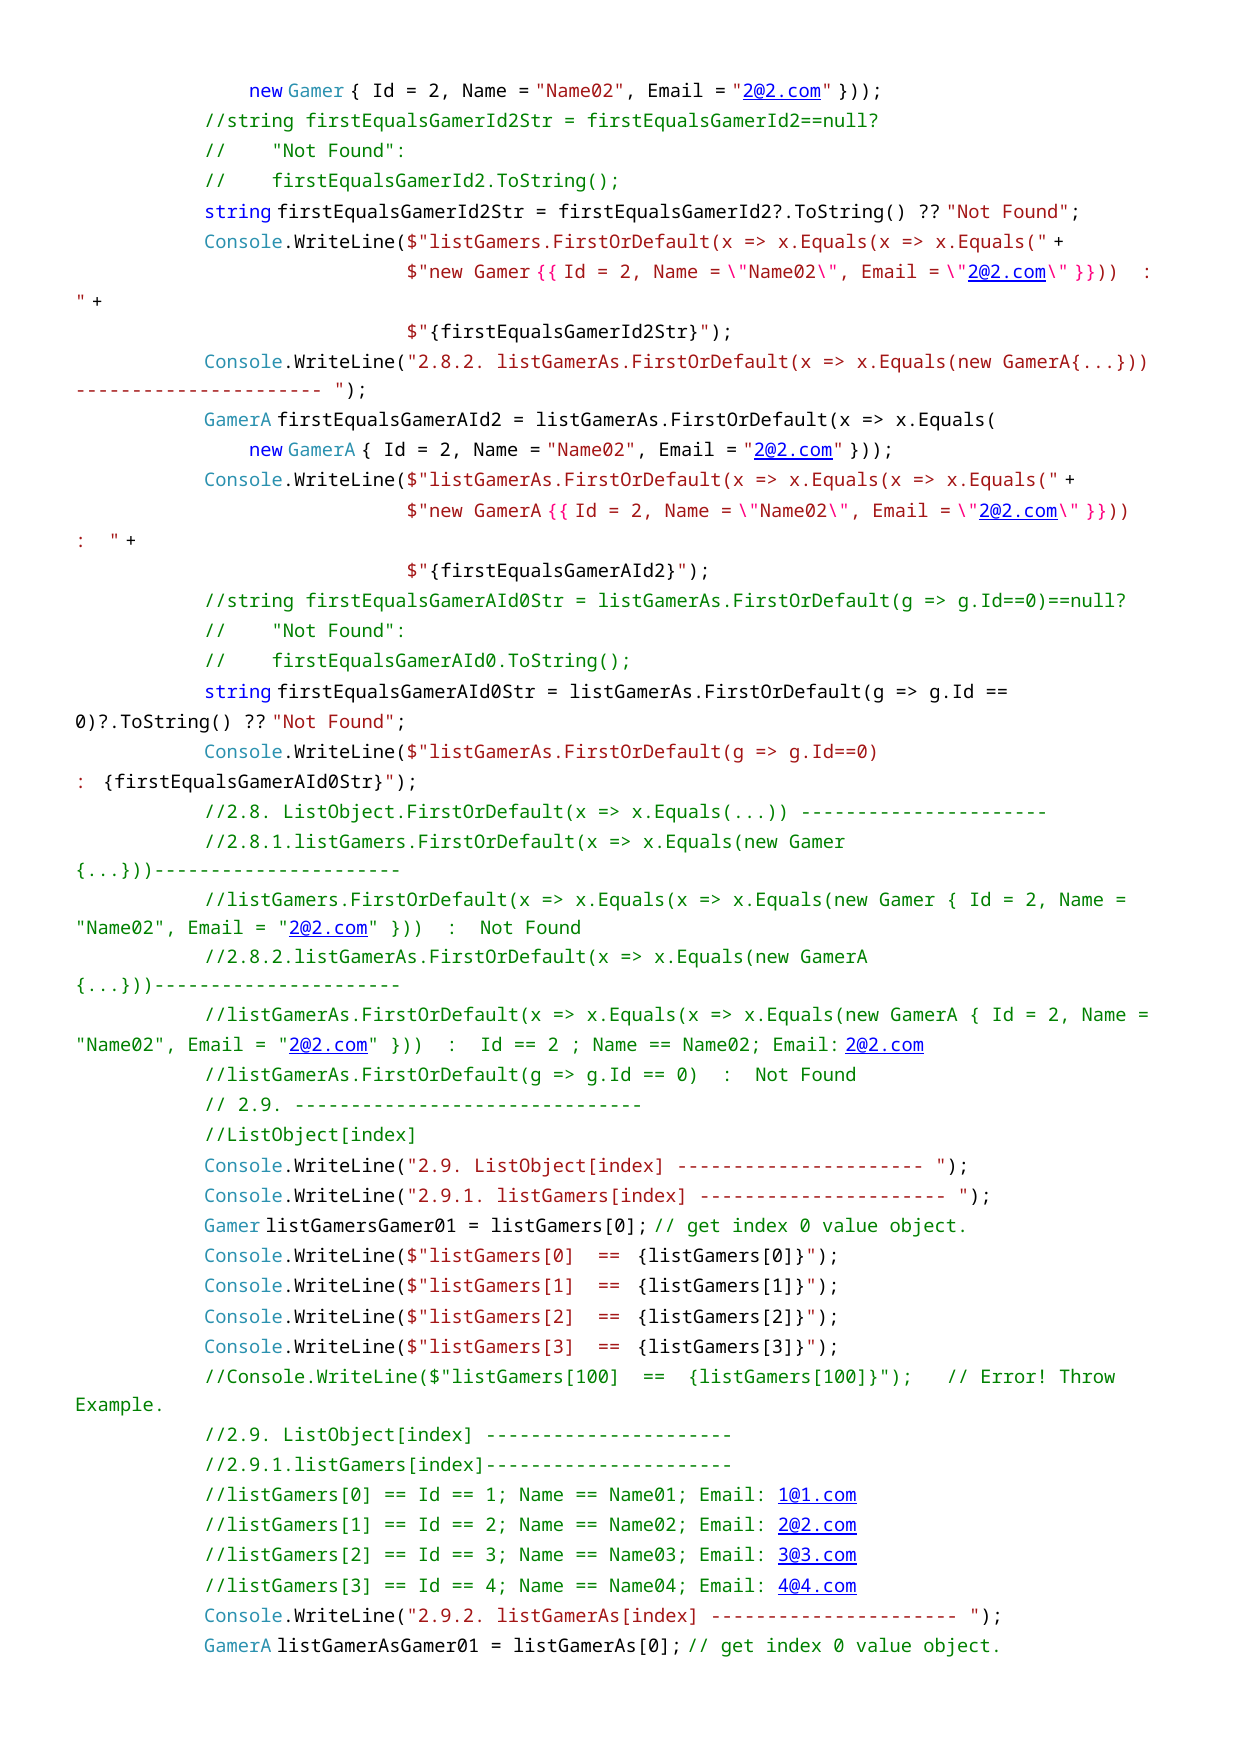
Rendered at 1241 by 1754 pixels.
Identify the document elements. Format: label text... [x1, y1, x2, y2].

text $"{firstEqualsGamerId2Str}"); [75, 316, 1165, 344]
text // firstEqualsGamerAId0.ToString(); [75, 646, 1165, 674]
text new Gamer { Id = 2, Name = "Name02", Email = "2@2.com" })); [75, 75, 1165, 103]
text //string firstEqualsGamerAId0Str = listGamerAs.FirstOrDefault(g => g.Id==0)==null? [75, 585, 1165, 613]
text //2.8.1.listGamers.FirstOrDefault(x => x.Equals(new Gamer {...}))---------------------- [75, 826, 1165, 882]
text //listGamerAs.FirstOrDefault(g => g.Id == 0) : Not Found [75, 1059, 1165, 1087]
text Console.WriteLine($"listGamerAs.FirstOrDefault(x => x.Equals(x => x.Equals(" + [75, 464, 1165, 493]
text // firstEqualsGamerId2.ToString(); [75, 166, 1165, 194]
text Console.WriteLine($"listGamers[1] == {listGamers[1]}"); [75, 1271, 1165, 1299]
text Gamer listGamersGamer01 = listGamers[0]; // get index 0 value object. [75, 1210, 1165, 1238]
text //listGamers[3] == Id == 4; Name == Name04; Email: 4@4.com [75, 1570, 1165, 1598]
text //listGamerAs.FirstOrDefault(x => x.Equals(x => x.Equals(new GamerA { Id = 2, Name = "Name02", Email = "2@2.com" })) : Id == 2 ; Name == Name02; Email: 2@2.com [75, 999, 1165, 1057]
text //2.8. ListObject.FirstOrDefault(x => x.Equals(...)) ---------------------- [75, 796, 1165, 824]
text //listGamers[2] == Id == 3; Name == Name03; Email: 3@3.com [75, 1539, 1165, 1568]
text Console.WriteLine("2.8.2. listGamerAs.FirstOrDefault(x => x.Equals(new GamerA{...})) ---------------------- "); [75, 347, 1165, 402]
text Console.WriteLine("2.9. ListObject[index] ---------------------- "); [75, 1150, 1165, 1178]
text Console.WriteLine($"listGamers.FirstOrDefault(x => x.Equals(x => x.Equals(" + [75, 226, 1165, 254]
text // "Not Found": [75, 615, 1165, 643]
text $"new GamerA {{ Id = 2, Name = \"Name02\", Email = \"2@2.com\" }})) : " + [75, 495, 1165, 553]
text Console.WriteLine("2.9.1. listGamers[index] ---------------------- "); [75, 1180, 1165, 1208]
text //2.9.1.listGamers[index]---------------------- [75, 1449, 1165, 1477]
text $"new Gamer {{ Id = 2, Name = \"Name02\", Email = \"2@2.com\" }})) : " + [75, 256, 1165, 314]
text Console.WriteLine($"listGamers[2] == {listGamers[2]}"); [75, 1301, 1165, 1329]
text //listGamers[0] == Id == 1; Name == Name01; Email: 1@1.com [75, 1479, 1165, 1507]
text new GamerA { Id = 2, Name = "Name02", Email = "2@2.com" })); [75, 434, 1165, 462]
text //Console.WriteLine($"listGamers[100] == {listGamers[100]}"); // Error! Throw Example. [75, 1361, 1165, 1417]
text GamerA firstEqualsGamerAId2 = listGamerAs.FirstOrDefault(x => x.Equals( [75, 404, 1165, 432]
text //listGamers.FirstOrDefault(x => x.Equals(x => x.Equals(new Gamer { Id = 2, Name = "Name02", Email = "2@2.com" })) : Not Found [75, 884, 1165, 939]
text string firstEqualsGamerId2Str = firstEqualsGamerId2?.ToString() ?? "Not Found"; [75, 196, 1165, 224]
text Console.WriteLine($"listGamers[3] == {listGamers[3]}"); [75, 1331, 1165, 1359]
text //listGamers[1] == Id == 2; Name == Name02; Email: 2@2.com [75, 1509, 1165, 1537]
text //2.9. ListObject[index] ---------------------- [75, 1419, 1165, 1447]
text Console.WriteLine($"listGamers[0] == {listGamers[0]}"); [75, 1240, 1165, 1268]
text // "Not Found": [75, 135, 1165, 163]
text $"{firstEqualsGamerAId2}"); [75, 555, 1165, 583]
text // 2.9. ------------------------------- [75, 1089, 1165, 1117]
text string firstEqualsGamerAId0Str = listGamerAs.FirstOrDefault(g => g.Id == 0)?.ToString() ?? "Not Found"; [75, 676, 1165, 734]
text //2.8.2.listGamerAs.FirstOrDefault(x => x.Equals(new GamerA {...}))---------------------- [75, 941, 1165, 997]
text Console.WriteLine($"listGamerAs.FirstOrDefault(g => g.Id==0) : {firstEqualsGamerAId0Str}"); [75, 736, 1165, 794]
text //string firstEqualsGamerId2Str = firstEqualsGamerId2==null? [75, 105, 1165, 133]
text Console.WriteLine("2.9.2. listGamerAs[index] ---------------------- "); [75, 1600, 1165, 1628]
text //ListObject[index] [75, 1119, 1165, 1148]
text GamerA listGamerAsGamer01 = listGamerAs[0]; // get index 0 value object. [75, 1630, 1165, 1658]
